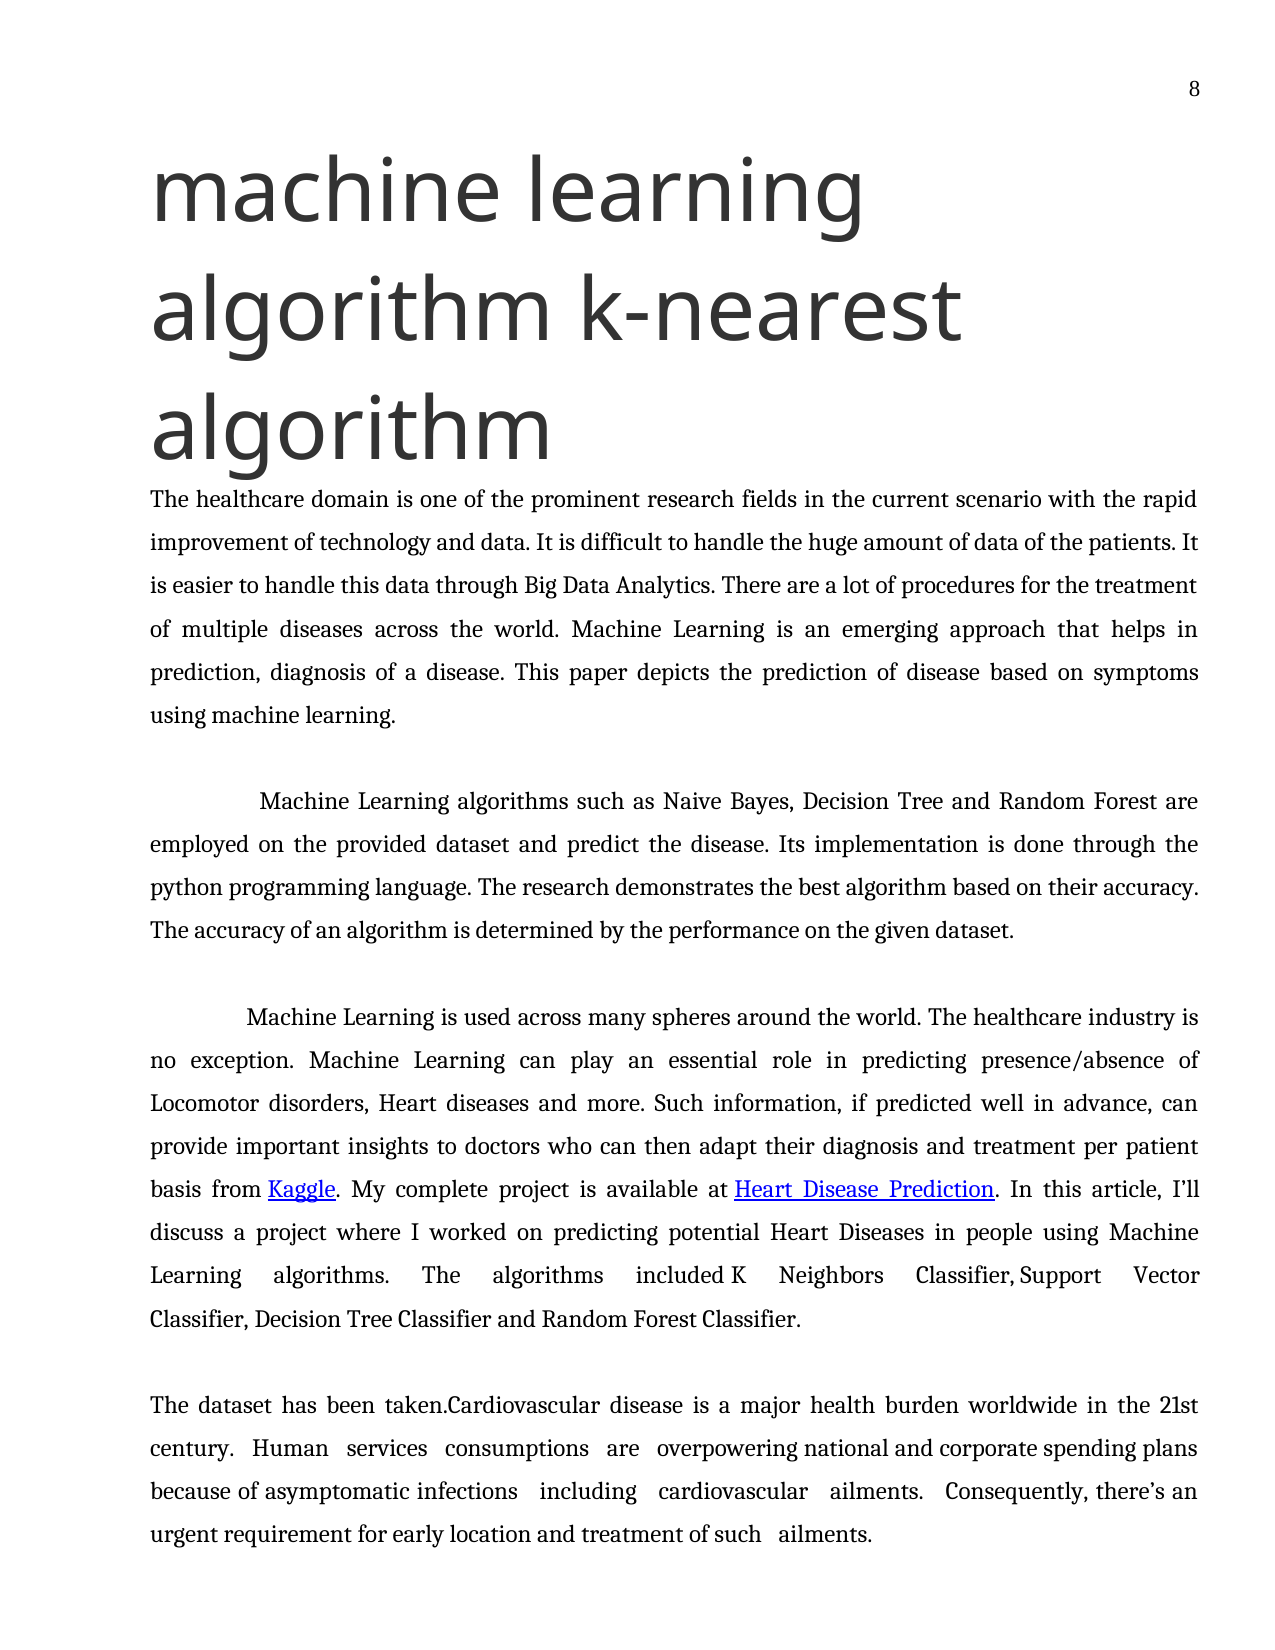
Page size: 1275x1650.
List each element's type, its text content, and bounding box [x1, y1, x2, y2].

text Machine Learning is used across many spheres around the world. The healthcare industry is no exception. Machine Learning can play an essential role in predicting presence/absence of Locomotor disorders, Heart diseases and more. Such information, if predicted well in advance, can provide important insights to doctors who can then adapt their diagnosis and treatment per patient basis from Kaggle. My complete project is available at Heart Disease Prediction. In this article, I’ll discuss a project where I worked on predicting potential Heart Diseases in people using Machine Learning algorithms. The algorithms included K Neighbors Classifier, Support Vector Classifier, Decision Tree Classifier and Random Forest Classifier. [150, 1003, 1200, 1333]
text The dataset has been taken.Cardiovascular disease is a major health burden worldwide in the 21st century. Human services consumptions are overpowering national and corporate spending plans because of asymptomatic infections including cardiovascular ailments. Consequently, there’s an urgent requirement for early location and treatment of such ailments. [150, 1391, 1200, 1549]
text machine learning algorithm k-nearest algorithm [150, 128, 1200, 485]
text The healthcare domain is one of the prominent research fields in the current scenario with the rapid improvement of technology and data. It is difficult to handle the huge amount of data of the patients. It is easier to handle this data through Big Data Analytics. There are a lot of procedures for the treatment of multiple diseases across the world. Machine Learning is an emerging approach that helps in prediction, diagnosis of a disease. This paper depicts the prediction of disease based on symptoms using machine learning. [150, 485, 1200, 729]
text Machine Learning algorithms such as Naive Bayes, Decision Tree and Random Forest are employed on the provided dataset and predict the disease. Its implementation is done through the python programming language. The research demonstrates the best algorithm based on their accuracy. The accuracy of an algorithm is determined by the performance on the given dataset. [150, 787, 1200, 945]
